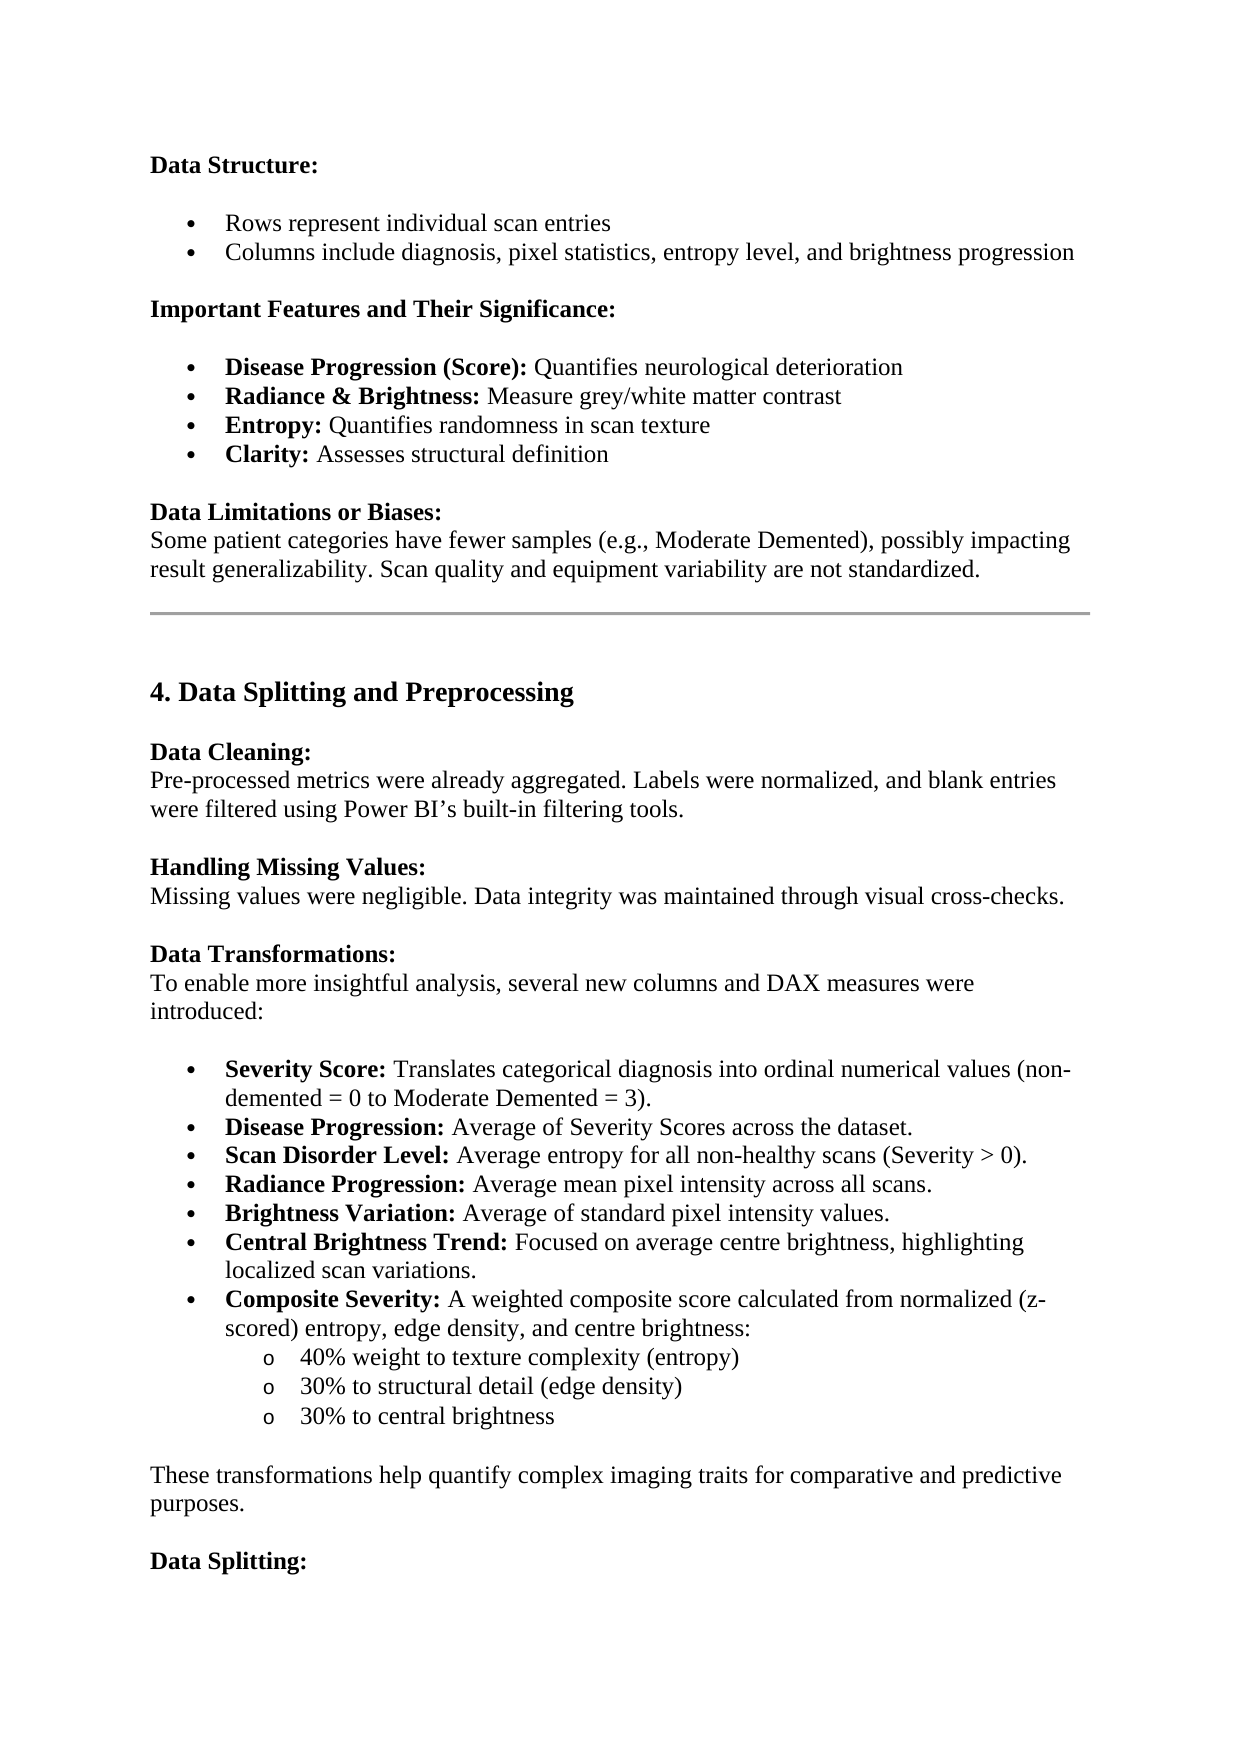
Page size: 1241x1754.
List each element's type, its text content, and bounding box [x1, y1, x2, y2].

list 30% to structural detail (edge density) [262, 1371, 1090, 1401]
list Severity Score: Translates categorical diagnosis into ordinal numerical values (non-demented = 0 to Moderate Demented = 3). [187, 1054, 1090, 1112]
list Scan Disorder Level: Average entropy for all non-healthy scans (Severity > 0). [187, 1141, 1090, 1169]
list Clarity: Assesses structural definition [187, 439, 1090, 467]
list Radiance Progression: Average mean pixel intensity across all scans. [187, 1169, 1090, 1198]
list Disease Progression: Average of Severity Scores across the dataset. [187, 1112, 1090, 1141]
text 4. Data Splitting and Preprocessing [150, 675, 1090, 708]
list 40% weight to texture complexity (entropy) [262, 1342, 1090, 1371]
list Composite Severity: A weighted composite score calculated from normalized (z-scored) entropy, edge density, and centre brightness: [187, 1284, 1090, 1342]
text These transformations help quantify complex imaging traits for comparative and predictive purposes. [150, 1460, 1090, 1517]
text Data Limitations or Biases: Some patient categories have fewer samples (e.g., Moderate Demented), possibly impacting result generalizability. Scan quality and equipment variability are not standardized. [150, 497, 1090, 583]
list Brightness Variation: Average of standard pixel intensity values. [187, 1198, 1090, 1227]
text Data Splitting: [150, 1546, 1090, 1575]
text Important Features and Their Significance: [150, 294, 1090, 323]
text Handling Missing Values: Missing values were negligible. Data integrity was maintained through visual cross-checks. [150, 852, 1090, 910]
list Rows represent individual scan entries [187, 208, 1090, 237]
list Central Brightness Trend: Focused on average centre brightness, highlighting localized scan variations. [187, 1227, 1090, 1284]
text Data Structure: [150, 150, 1090, 179]
text Data Cleaning: Pre-processed metrics were already aggregated. Labels were normalized, and blank entries were filtered using Power BI’s built-in filtering tools. [150, 737, 1090, 823]
list Entropy: Quantifies randomness in scan texture [187, 410, 1090, 439]
list Radiance & Brightness: Measure grey/white matter contrast [187, 381, 1090, 410]
text Data Transformations: To enable more insightful analysis, several new columns and DAX measures were introduced: [150, 939, 1090, 1025]
list Columns include diagnosis, pixel statistics, entropy level, and brightness progression [187, 237, 1090, 265]
list 30% to central brightness [262, 1401, 1090, 1431]
list Disease Progression (Score): Quantifies neurological deterioration [187, 352, 1090, 381]
